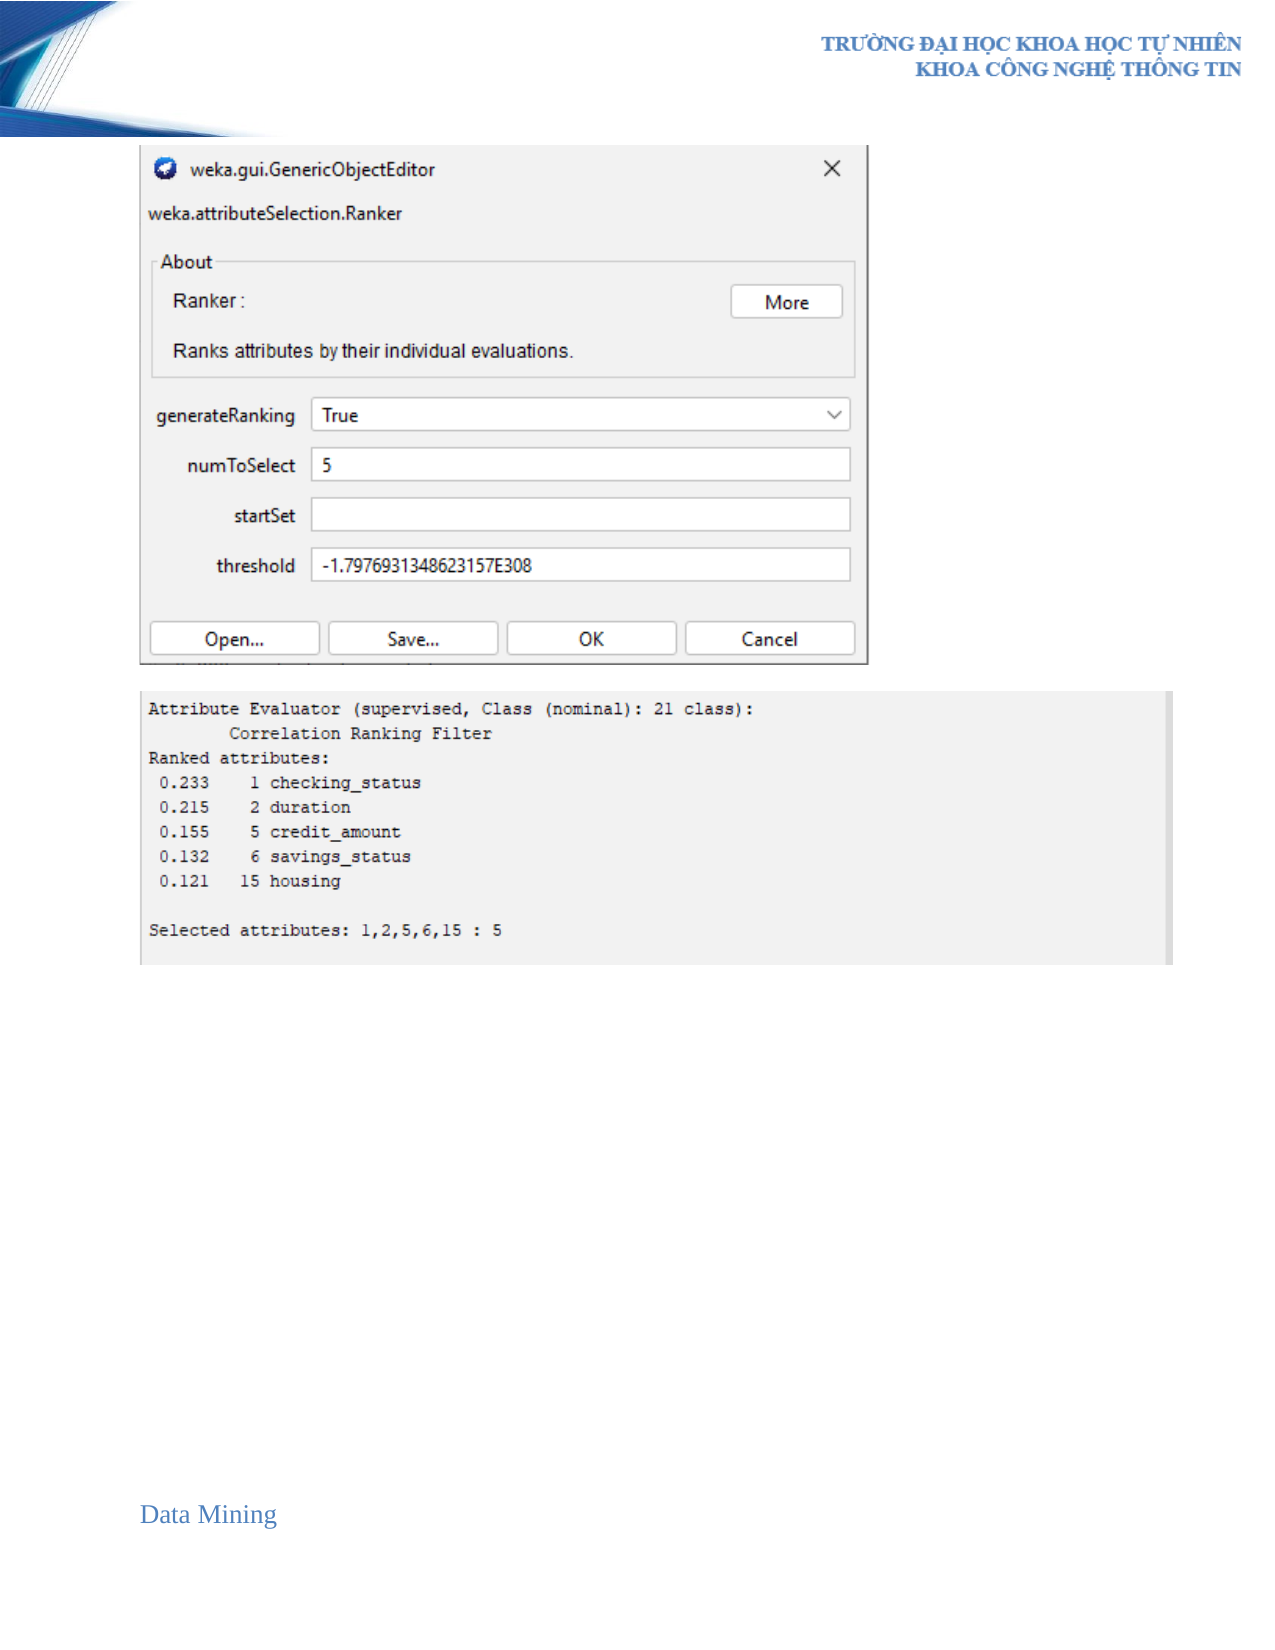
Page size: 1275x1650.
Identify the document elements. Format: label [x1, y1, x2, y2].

picture [139, 691, 1173, 965]
picture [0, 1, 289, 137]
picture [139, 145, 870, 665]
picture [821, 32, 1242, 80]
